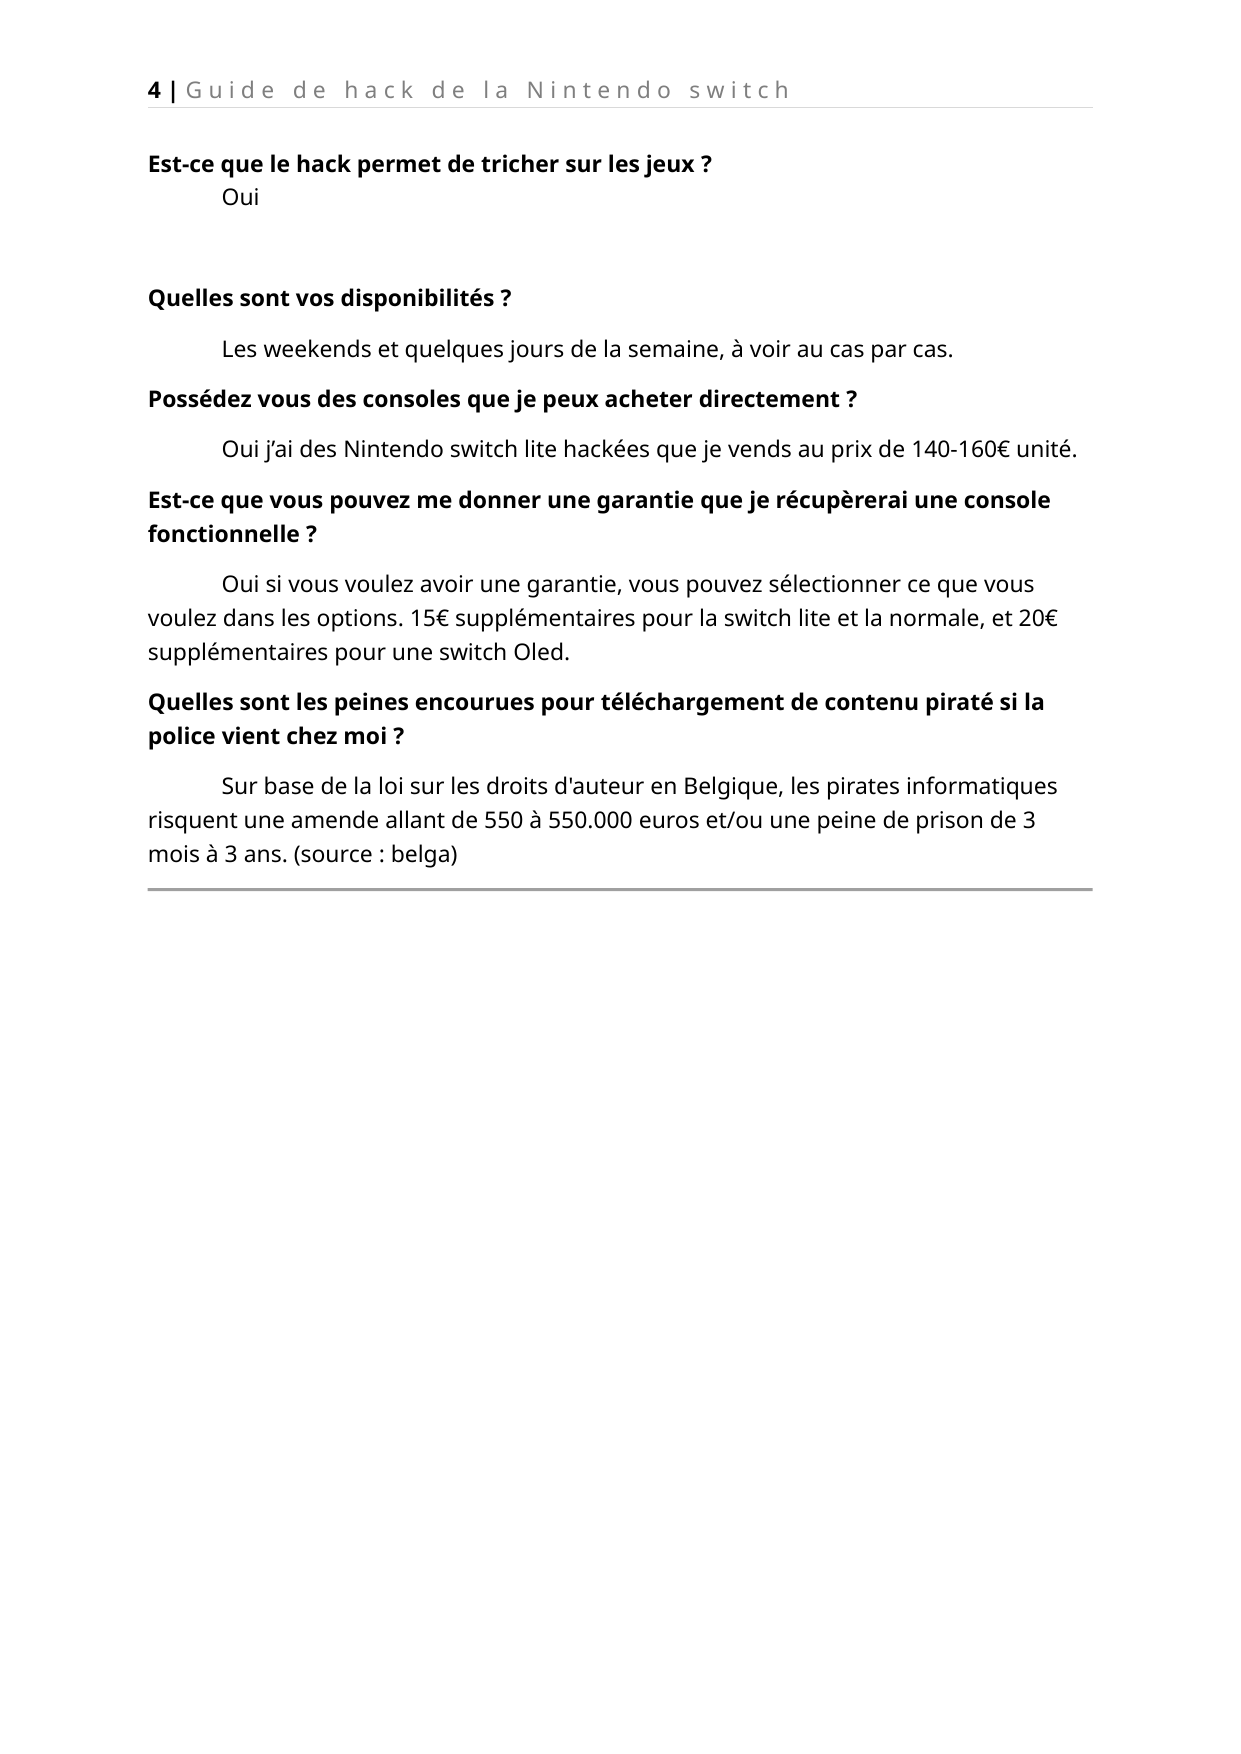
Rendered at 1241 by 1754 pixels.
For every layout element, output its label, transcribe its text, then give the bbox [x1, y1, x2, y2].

text Oui j’ai des Nintendo switch lite hackées que je vends au prix de 140-160€ unité. [148, 433, 1093, 465]
text Oui si vous voulez avoir une garantie, vous pouvez sélectionner ce que vous voulez dans les options. 15€ supplémentaires pour la switch lite et la normale, et 20€ supplémentaires pour une switch Oled. [148, 568, 1093, 667]
text Est-ce que le hack permet de tricher sur les jeux ? Oui [148, 148, 1093, 213]
text Est-ce que vous pouvez me donner une garantie que je récupèrerai une console fonctionnelle ? [148, 484, 1093, 549]
text Quelles sont les peines encourues pour téléchargement de contenu piraté si la police vient chez moi ? [148, 686, 1093, 751]
text Les weekends et quelques jours de la semaine, à voir au cas par cas. [148, 333, 1093, 364]
text Sur base de la loi sur les droits d'auteur en Belgique, les pirates informatiques risquent une amende allant de 550 à 550.000 euros et/ou une peine de prison de 3 mois à 3 ans. (source : belga) [148, 770, 1093, 869]
text Quelles sont vos disponibilités ? [148, 282, 1093, 313]
text Possédez vous des consoles que je peux acheter directement ? [148, 383, 1093, 414]
